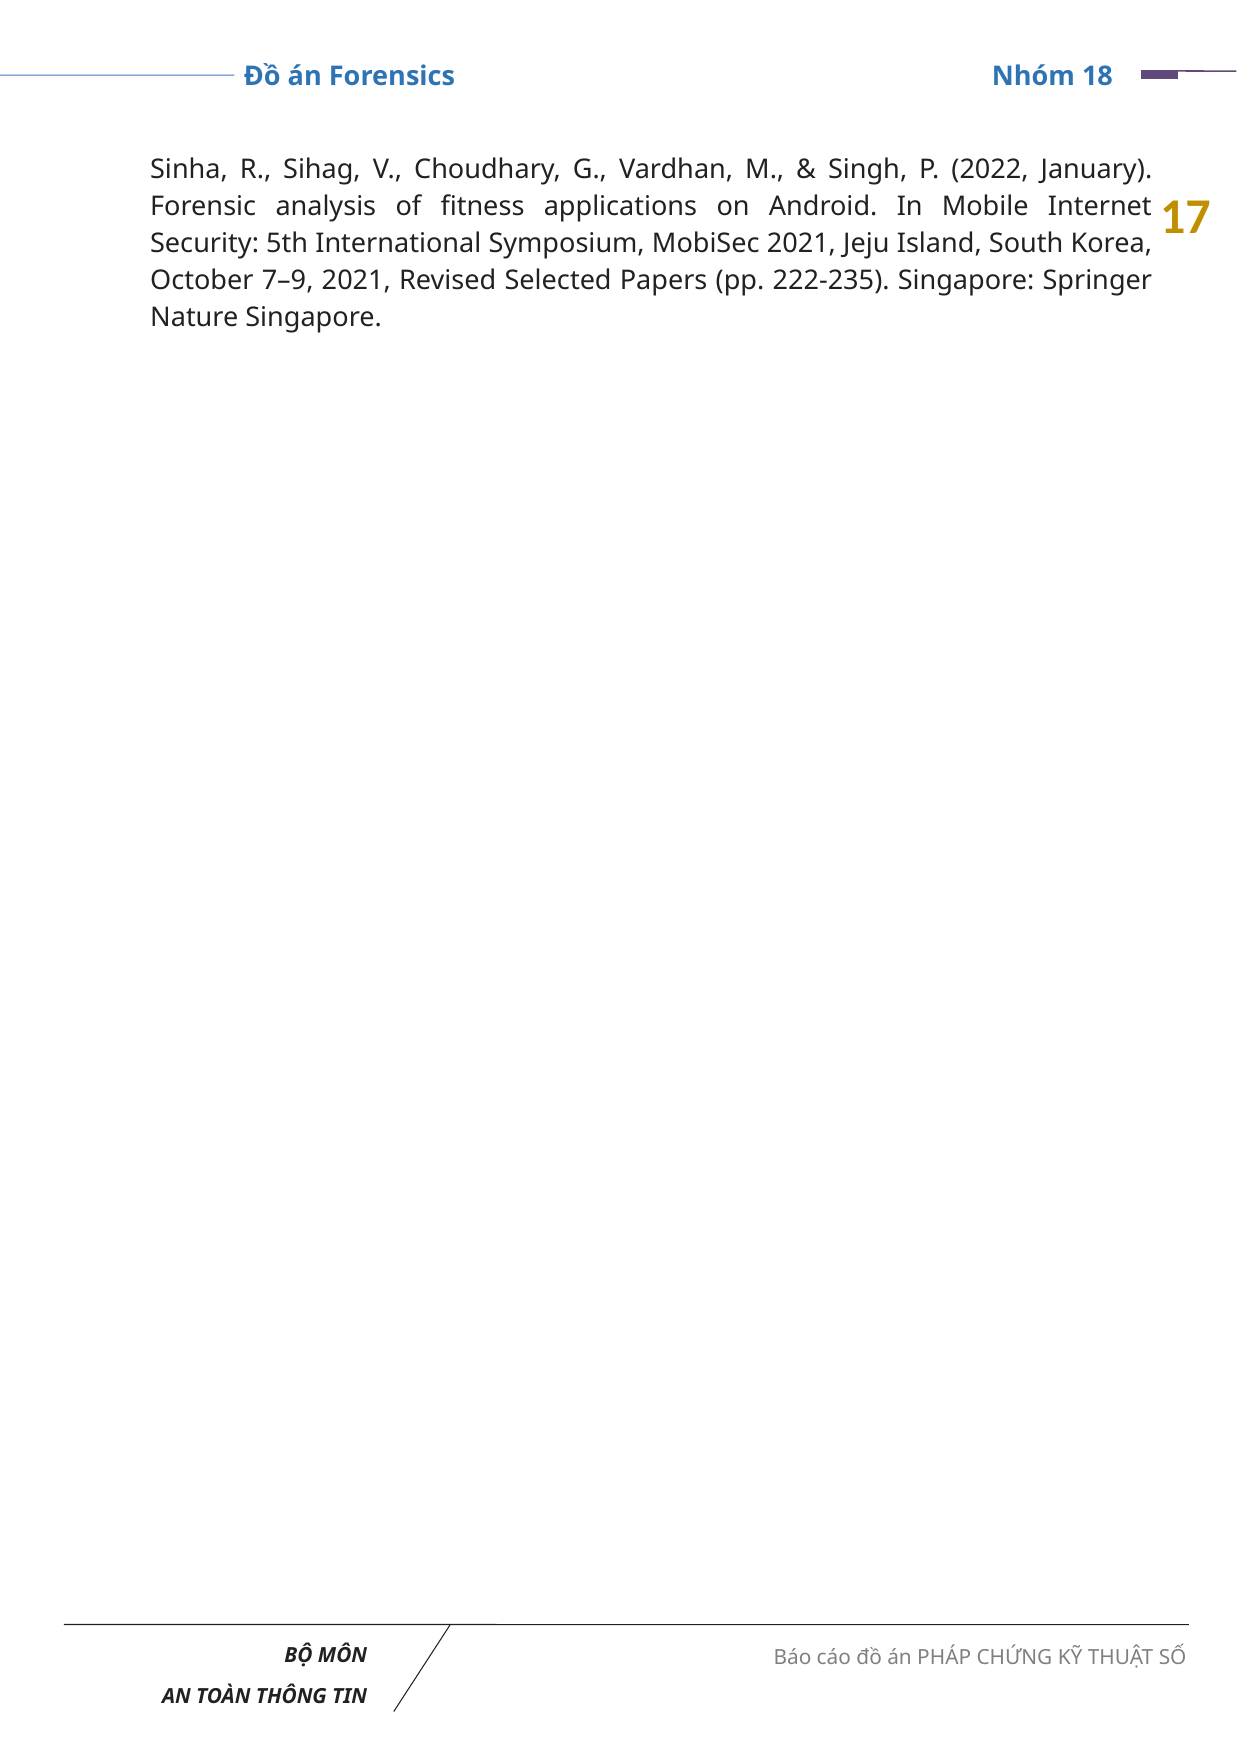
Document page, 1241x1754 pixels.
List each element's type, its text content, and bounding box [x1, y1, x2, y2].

text Sinha, R., Sihag, V., Choudhary, G., Vardhan, M., & Singh, P. (2022, January). Forensic analysis of fitness applications on Android. In Mobile Internet Security: 5th International Symposium, MobiSec 2021, Jeju Island, South Korea, October 7–9, 2021, Revised Selected Papers (pp. 222-235). Singapore: Springer Nature Singapore. [150, 150, 1153, 334]
